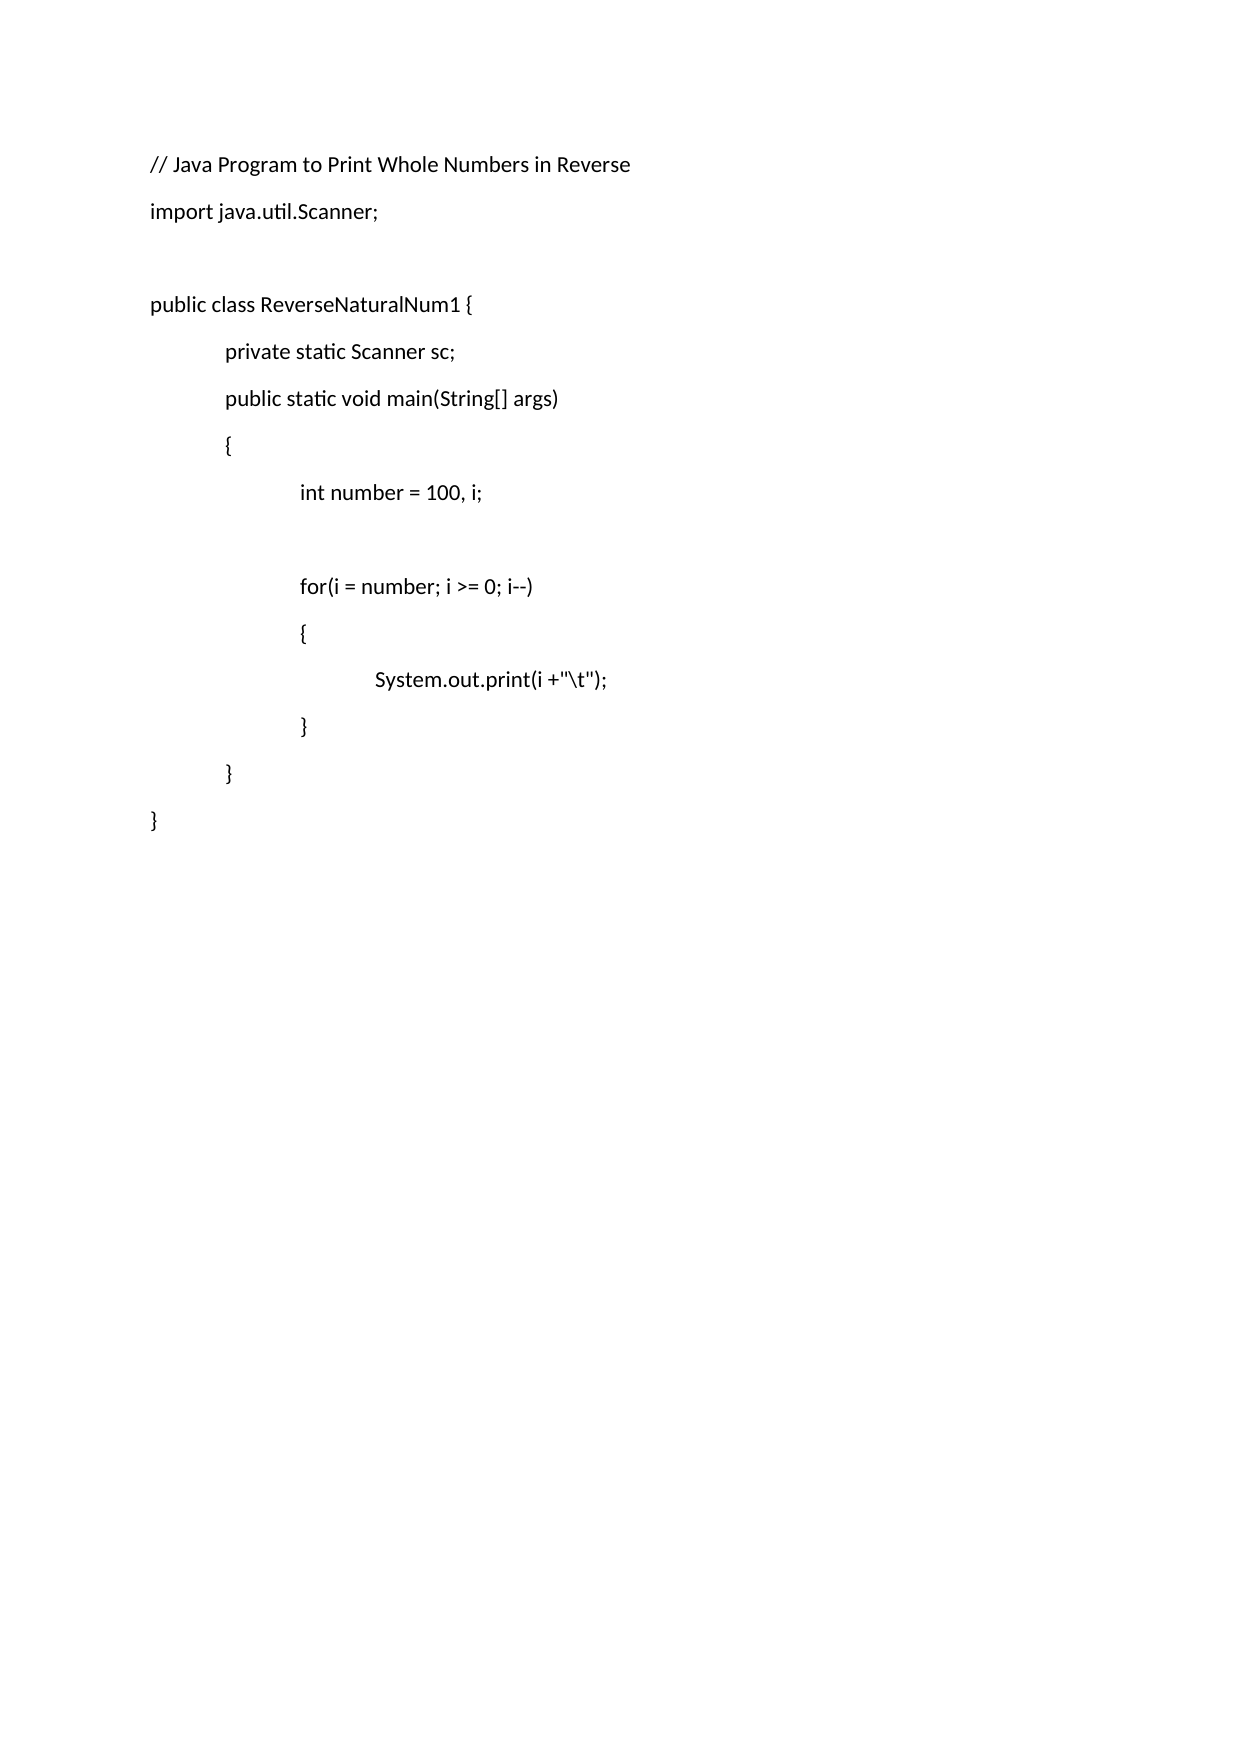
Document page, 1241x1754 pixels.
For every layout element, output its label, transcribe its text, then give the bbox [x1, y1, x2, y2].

text int number = 100, i; [150, 478, 1090, 506]
text public static void main(String[] args) [150, 384, 1090, 412]
text // Java Program to Print Whole Numbers in Reverse [150, 150, 1090, 178]
text } [150, 806, 1090, 834]
text } [150, 712, 1090, 741]
text public class ReverseNaturalNum1 { [150, 291, 1090, 319]
text System.out.print(i +"\t"); [150, 666, 1090, 694]
text for(i = number; i >= 0; i--) [150, 572, 1090, 600]
text } [150, 759, 1090, 787]
text { [150, 619, 1090, 647]
text import java.util.Scanner; [150, 197, 1090, 225]
text private static Scanner sc; [150, 337, 1090, 366]
text { [150, 431, 1090, 459]
